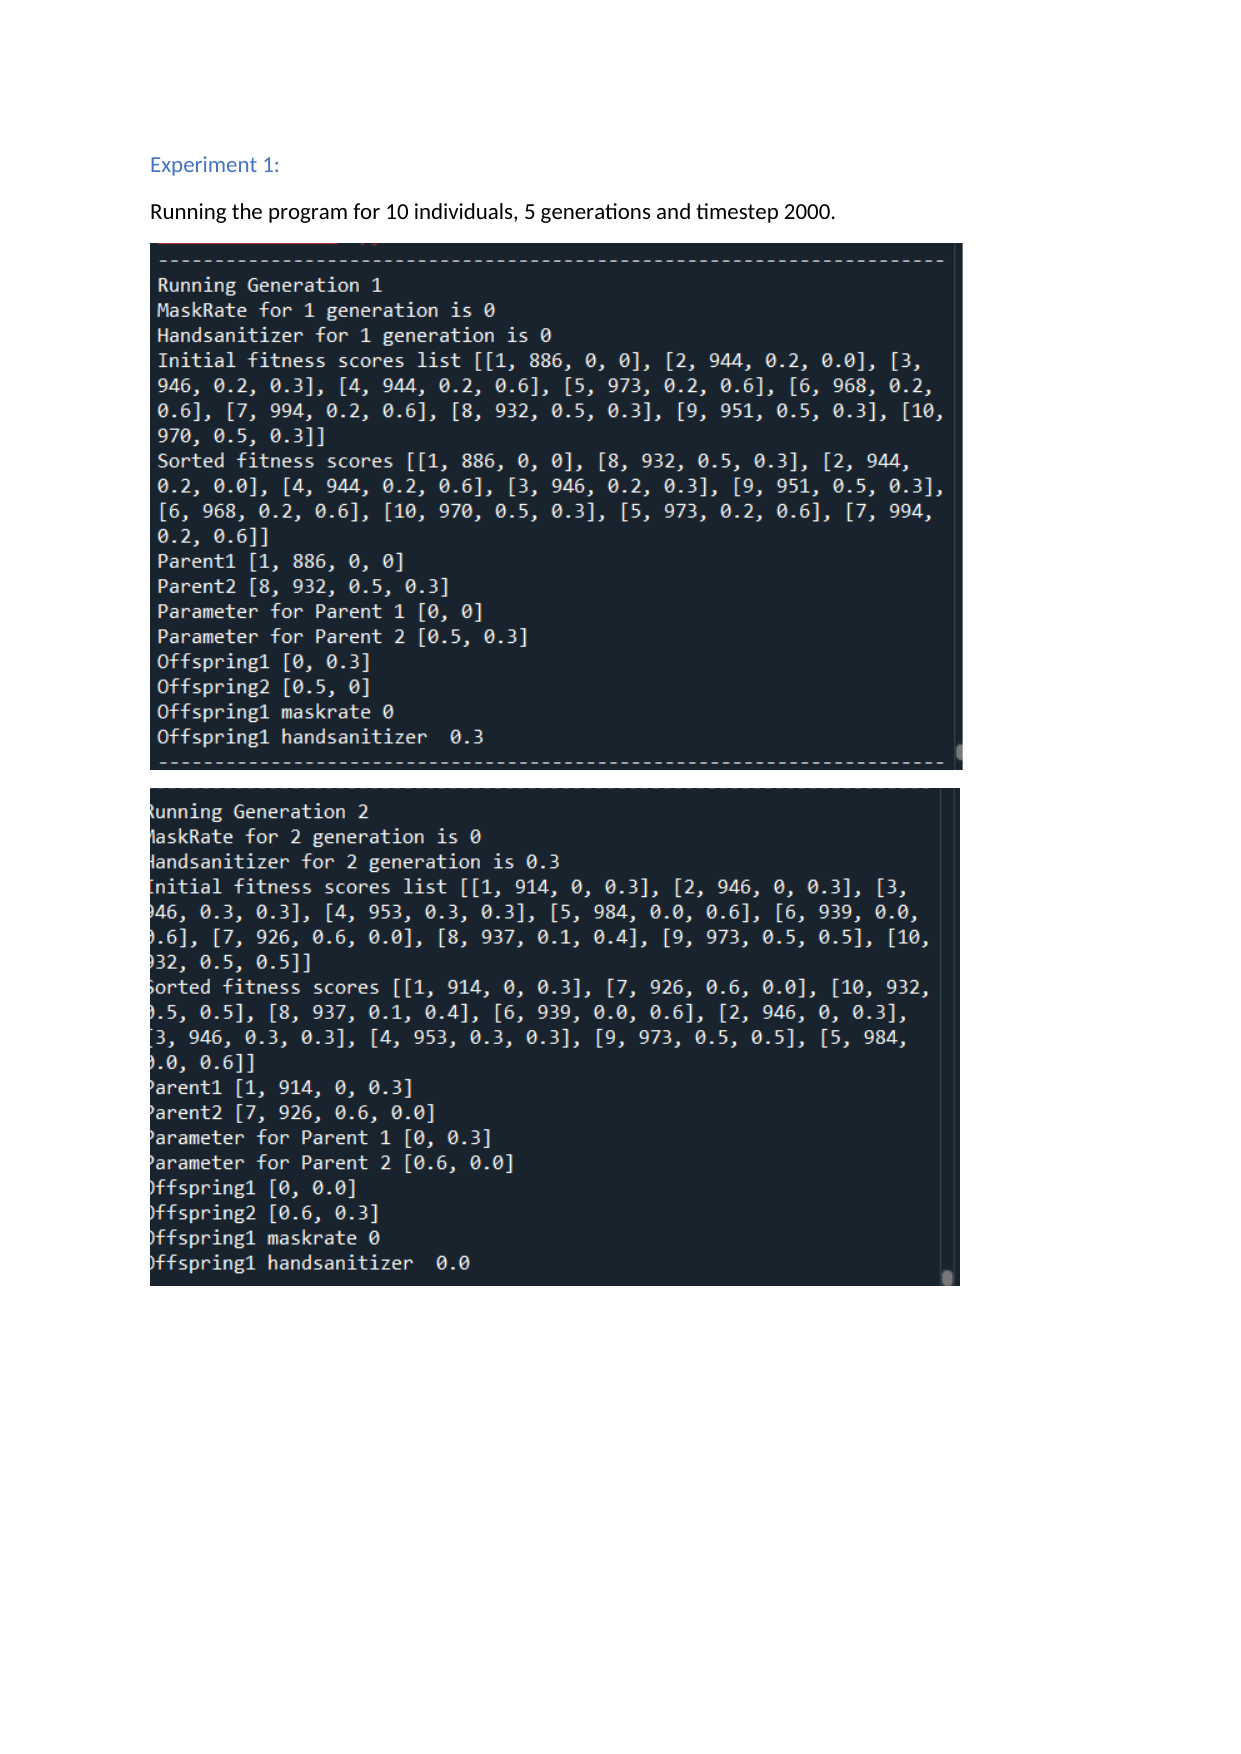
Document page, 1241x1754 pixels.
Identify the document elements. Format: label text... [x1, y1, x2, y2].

text Running the program for 10 individuals, 5 generations and timestep 2000. [150, 197, 1090, 225]
list Experiment 1: [150, 150, 1090, 178]
picture [150, 243, 963, 770]
picture [150, 788, 960, 1286]
